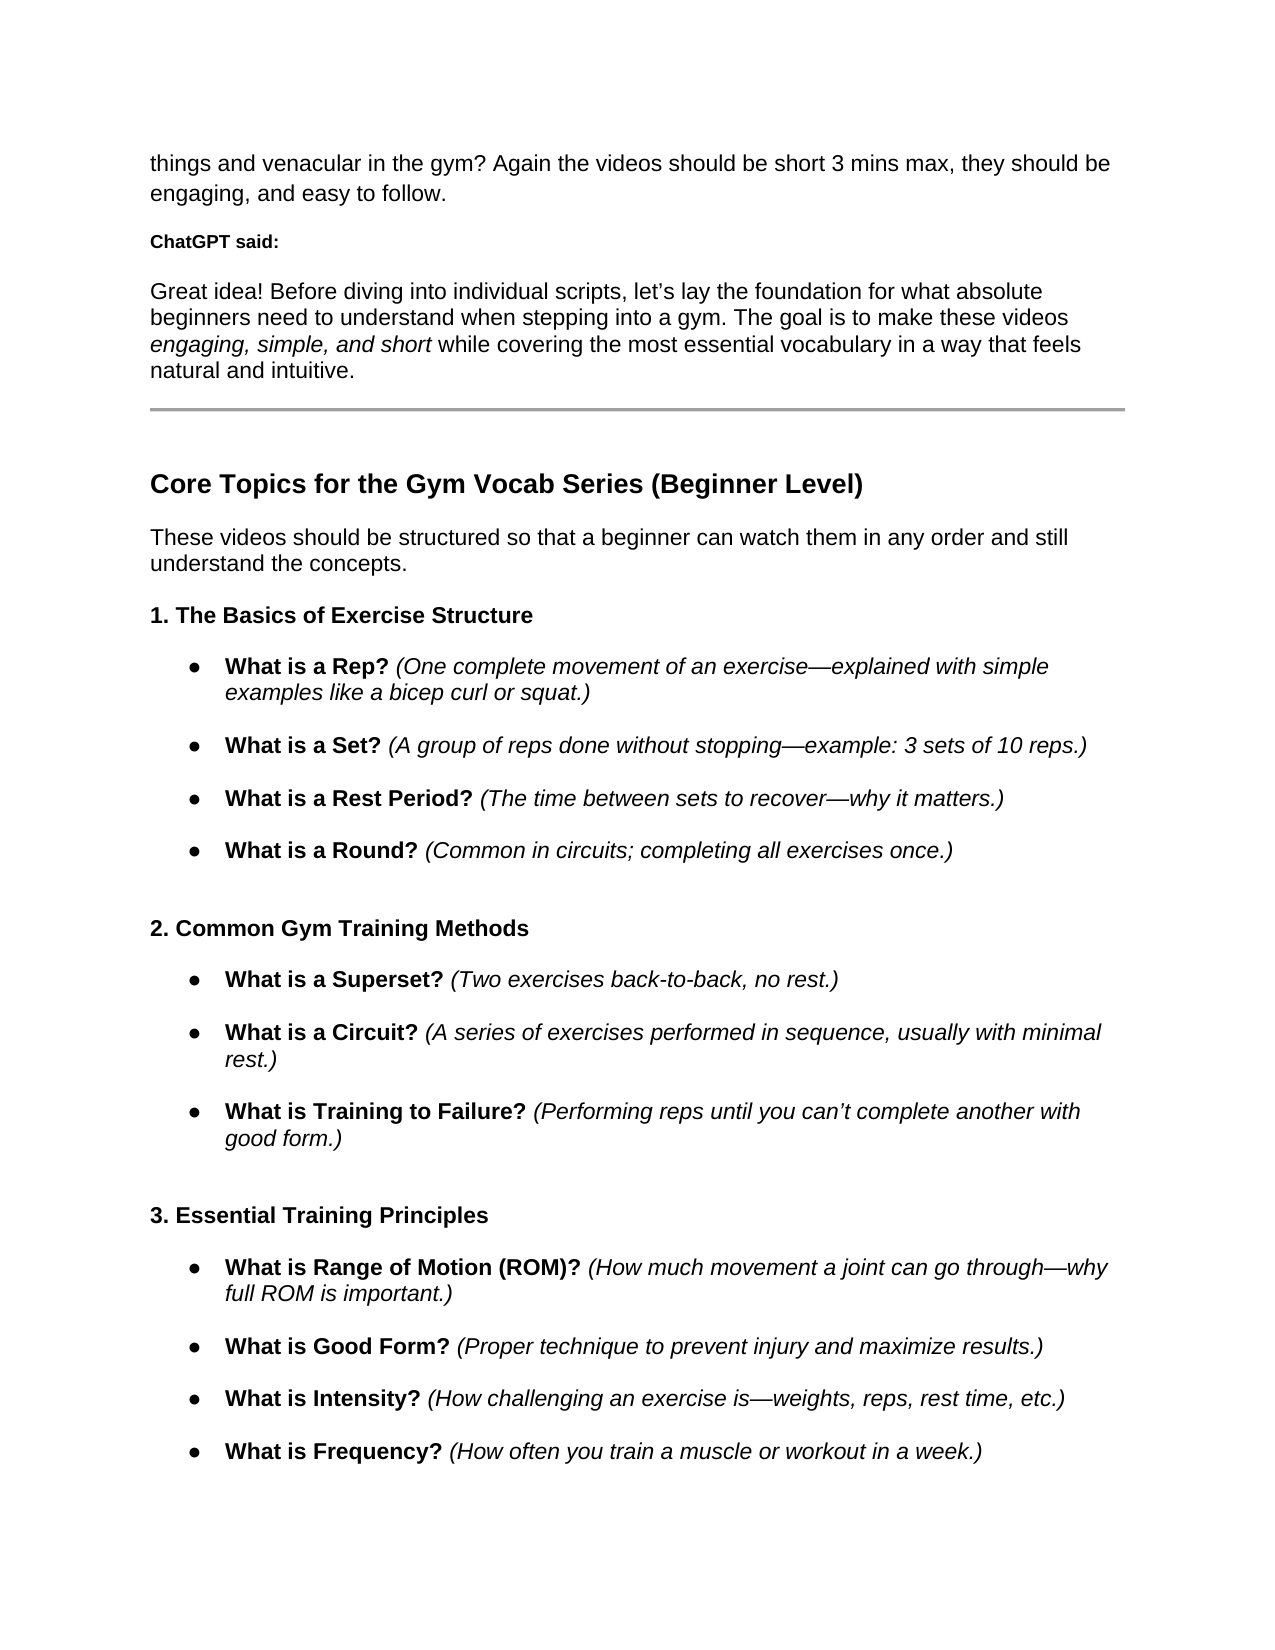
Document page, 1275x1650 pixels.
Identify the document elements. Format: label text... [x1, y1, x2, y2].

list What is a Rep? (One complete movement of an exercise—explained with simple examples like a bicep curl or squat.) [187, 653, 1125, 732]
list What is Training to Failure? (Performing reps until you can’t complete another with good form.) [187, 1098, 1125, 1177]
list What is a Round? (Common in circuits; completing all exercises once.) [187, 837, 1125, 890]
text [150, 150, 1125, 207]
list What is Intensity? (How challenging an exercise is—weights, reps, rest time, etc.) [187, 1385, 1125, 1438]
subtitle 1. The Basics of Exercise Structure [150, 602, 1125, 628]
list What is Frequency? (How often you train a muscle or workout in a week.) [187, 1438, 1125, 1491]
list What is Range of Motion (ROM)? (How much movement a joint can go through—why full ROM is important.) [187, 1254, 1125, 1333]
list What is a Superset? (Two exercises back-to-back, no rest.) [187, 966, 1125, 1019]
list What is a Circuit? (A series of exercises performed in sequence, usually with minimal rest.) [187, 1019, 1125, 1098]
list What is a Rest Period? (The time between sets to recover—why it matters.) [187, 785, 1125, 837]
text Great idea! Before diving into individual scripts, let’s lay the foundation for what absolute beginners need to understand when stepping into a gym. The goal is to make these videos engaging, simple, and short while covering the most essential vocabulary in a way that feels natural and intuitive. [150, 278, 1125, 383]
subtitle 2. Common Gym Training Methods [150, 915, 1125, 941]
subtitle Core Topics for the Gym Vocab Series (Beginner Level) [150, 468, 1125, 499]
text These videos should be structured so that a beginner can watch them in any order and still understand the concepts. [150, 524, 1125, 577]
list What is Good Form? (Proper technique to prevent injury and maximize results.) [187, 1333, 1125, 1385]
subtitle ChatGPT said: [150, 231, 1125, 253]
list What is a Set? (A group of reps done without stopping—example: 3 sets of 10 reps.) [187, 732, 1125, 785]
subtitle 3. Essential Training Principles [150, 1202, 1125, 1229]
